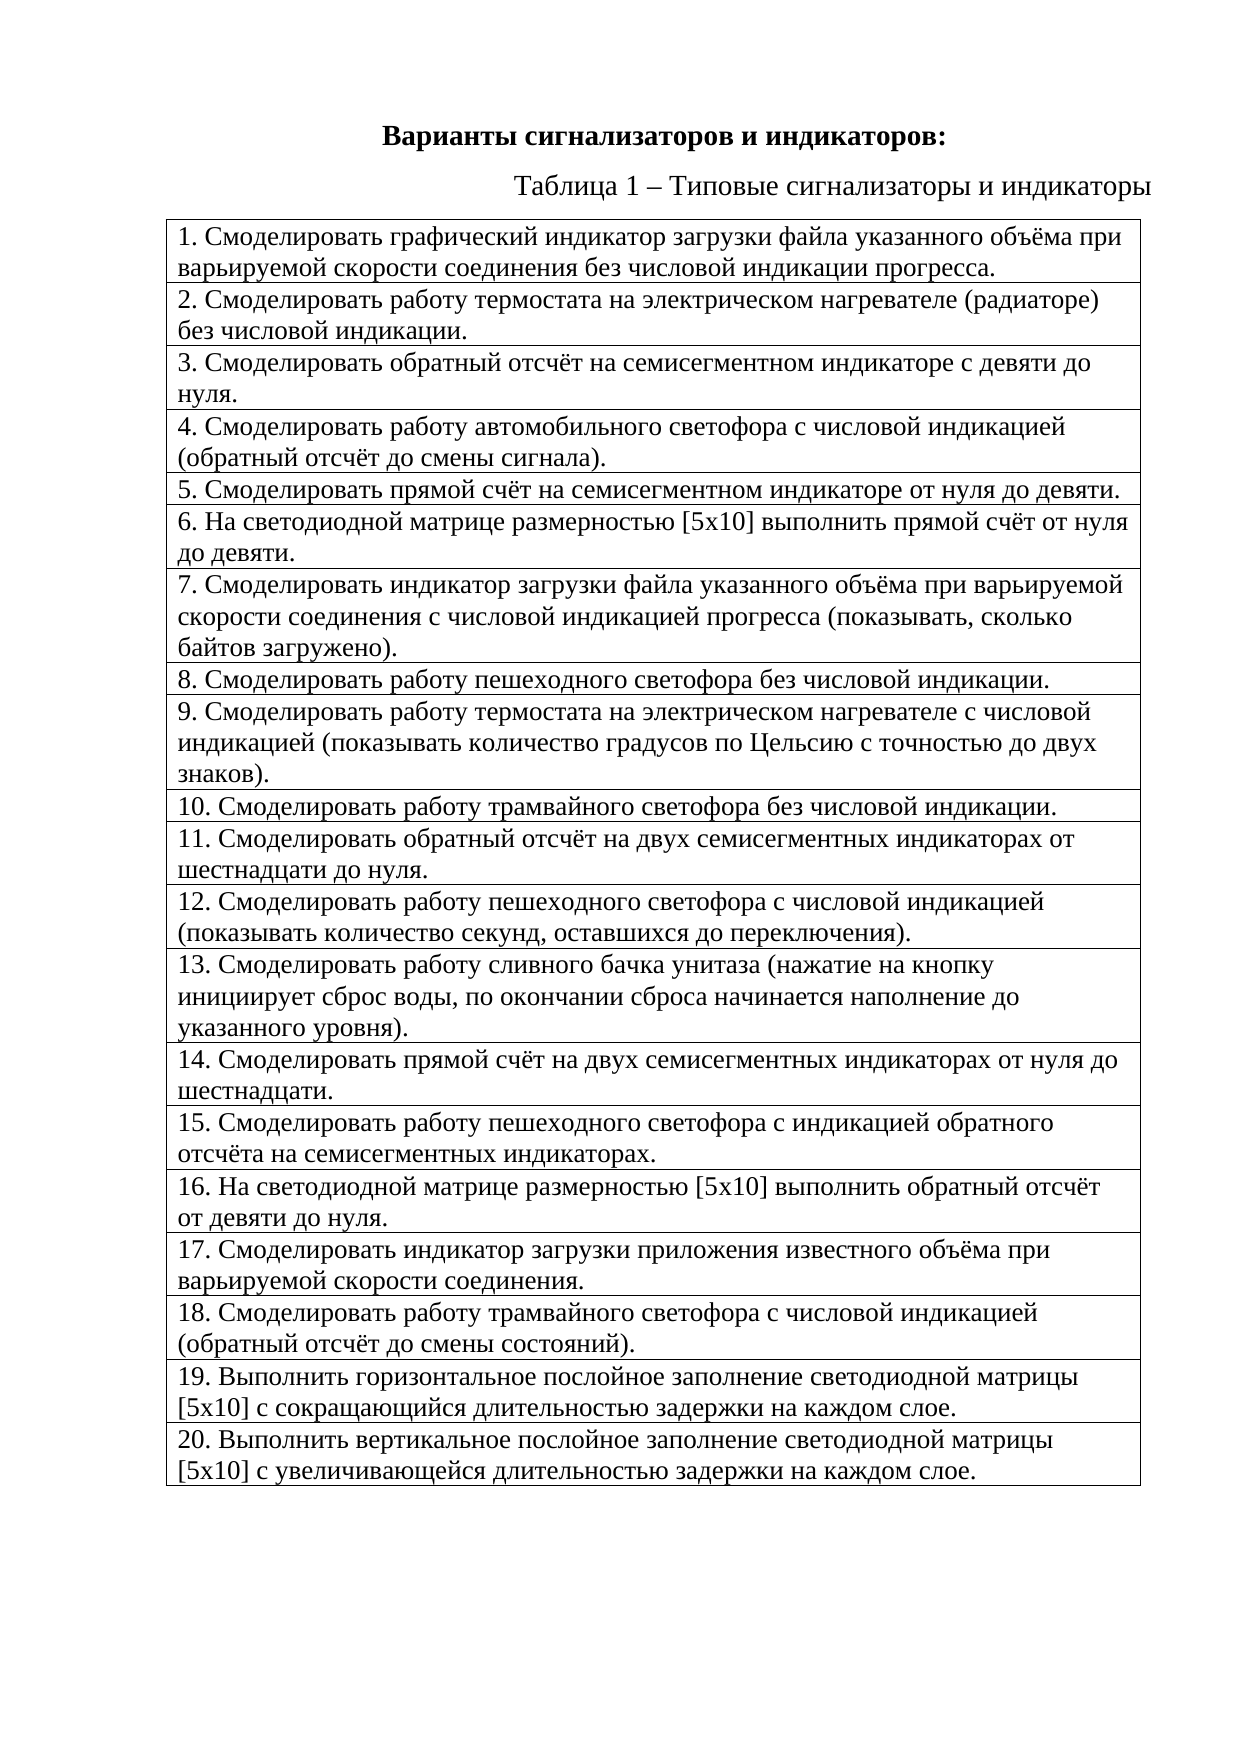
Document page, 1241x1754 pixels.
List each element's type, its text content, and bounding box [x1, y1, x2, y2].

table_header 1. Смоделировать графический индикатор загрузки файла указанного объёма при варьируемой скорости соединения без числовой индикации прогресса. [167, 220, 1140, 282]
table_cell 3. Смоделировать обратный отсчёт на семисегментном индикаторе с девяти до нуля. [167, 346, 1140, 409]
text Таблица 1 – Типовые сигнализаторы и индикаторы [177, 168, 1152, 202]
table_cell 10. Смоделировать работу трамвайного светофора без числовой индикации. [167, 790, 1140, 821]
table_cell 5. Смоделировать прямой счёт на семисегментном индикаторе от нуля до девяти. [167, 473, 1140, 504]
table_cell 15. Смоделировать работу пешеходного светофора с индикацией обратного отсчёта на семисегментных индикаторах. [167, 1106, 1140, 1169]
table_cell 11. Смоделировать обратный отсчёт на двух семисегментных индикаторах от шестнадцати до нуля. [167, 822, 1140, 884]
table_cell 7. Смоделировать индикатор загрузки файла указанного объёма при варьируемой скорости соединения с числовой индикацией прогресса (показывать, сколько байтов загружено). [167, 569, 1140, 662]
table_cell 16. На светодиодной матрице размерностью [5x10] выполнить обратный отсчёт от девяти до нуля. [167, 1170, 1140, 1232]
table_cell 2. Смоделировать работу термостата на электрическом нагревателе (радиаторе) без числовой индикации. [167, 283, 1140, 345]
table_cell 17. Смоделировать индикатор загрузки приложения известного объёма при варьируемой скорости соединения. [167, 1233, 1140, 1295]
text Варианты сигнализаторов и индикаторов: [177, 118, 1152, 152]
table_cell 4. Смоделировать работу автомобильного светофора с числовой индикацией (обратный отсчёт до смены сигнала). [167, 410, 1140, 472]
table_cell 20. Выполнить вертикальное послойное заполнение светодиодной матрицы [5x10] с увеличивающейся длительностью задержки на каждом слое. [167, 1423, 1140, 1485]
table_cell 19. Выполнить горизонтальное послойное заполнение светодиодной матрицы [5x10] с сокращающийся длительностью задержки на каждом слое. [167, 1360, 1140, 1422]
table_cell 9. Смоделировать работу термостата на электрическом нагревателе с числовой индикацией (показывать количество градусов по Цельсию с точностью до двух знаков). [167, 695, 1140, 789]
table_cell 13. Смоделировать работу сливного бачка унитаза (нажатие на кнопку инициирует сброс воды, по окончании сброса начинается наполнение до указанного уровня). [167, 949, 1140, 1042]
table_cell 6. На светодиодной матрице размерностью [5x10] выполнить прямой счёт от нуля до девяти. [167, 505, 1140, 568]
table_cell 12. Смоделировать работу пешеходного светофора с числовой индикацией (показывать количество секунд, оставшихся до переключения). [167, 885, 1140, 948]
table_cell 18. Смоделировать работу трамвайного светофора с числовой индикацией (обратный отсчёт до смены состояний). [167, 1296, 1140, 1359]
table_cell 14. Смоделировать прямой счёт на двух семисегментных индикаторах от нуля до шестнадцати. [167, 1043, 1140, 1105]
table_cell 8. Смоделировать работу пешеходного светофора без числовой индикации. [167, 663, 1140, 694]
